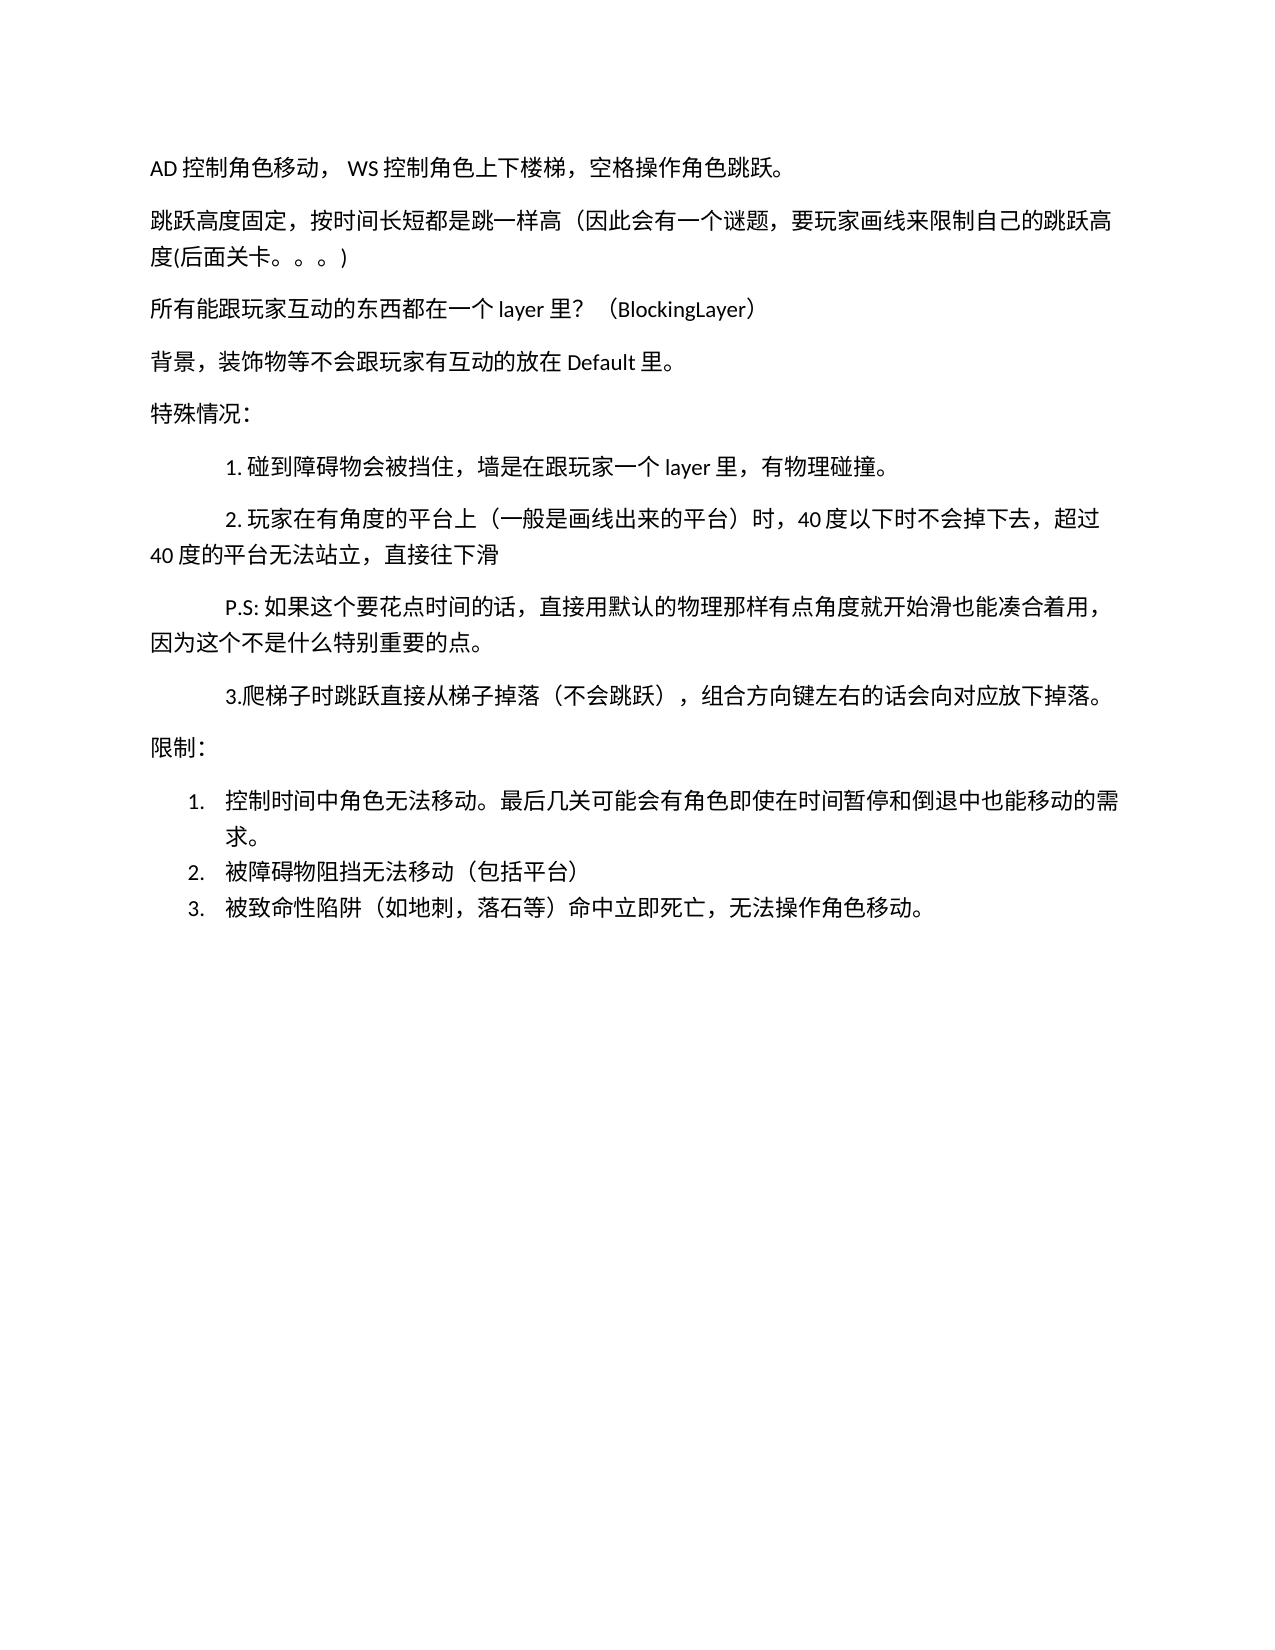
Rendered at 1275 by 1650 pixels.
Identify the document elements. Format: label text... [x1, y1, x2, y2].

text 跳跃高度固定，按时间长短都是跳一样高（因此会有一个谜题，要玩家画线来限制自己的跳跃高度(后面关卡。。。) [150, 202, 1125, 272]
text 背景，装饰物等不会跟玩家有互动的放在Default里。 [150, 343, 1125, 377]
list 被障碍物阻挡无法移动（包括平台） [187, 854, 1125, 887]
text 限制： [150, 730, 1125, 763]
list 控制时间中角色无法移动。最后几关可能会有角色即使在时间暂停和倒退中也能移动的需求。 [187, 782, 1125, 852]
text 1. 碰到障碍物会被挡住，墙是在跟玩家一个layer里，有物理碰撞。 [150, 448, 1125, 482]
text P.S: 如果这个要花点时间的话，直接用默认的物理那样有点角度就开始滑也能凑合着用，因为这个不是什么特别重要的点。 [150, 589, 1125, 658]
text AD控制角色移动， WS控制角色上下楼梯，空格操作角色跳跃。 [150, 150, 1125, 183]
text 2. 玩家在有角度的平台上（一般是画线出来的平台）时，40度以下时不会掉下去，超过40度的平台无法站立，直接往下滑 [150, 501, 1125, 570]
list 被致命性陷阱（如地刺，落石等）命中立即死亡，无法操作角色移动。 [187, 890, 1125, 923]
text 所有能跟玩家互动的东西都在一个layer里？（BlockingLayer） [150, 291, 1125, 324]
text 特殊情况： [150, 396, 1125, 429]
text 3.爬梯子时跳跃直接从梯子掉落（不会跳跃），组合方向键左右的话会向对应放下掉落。 [150, 677, 1125, 711]
